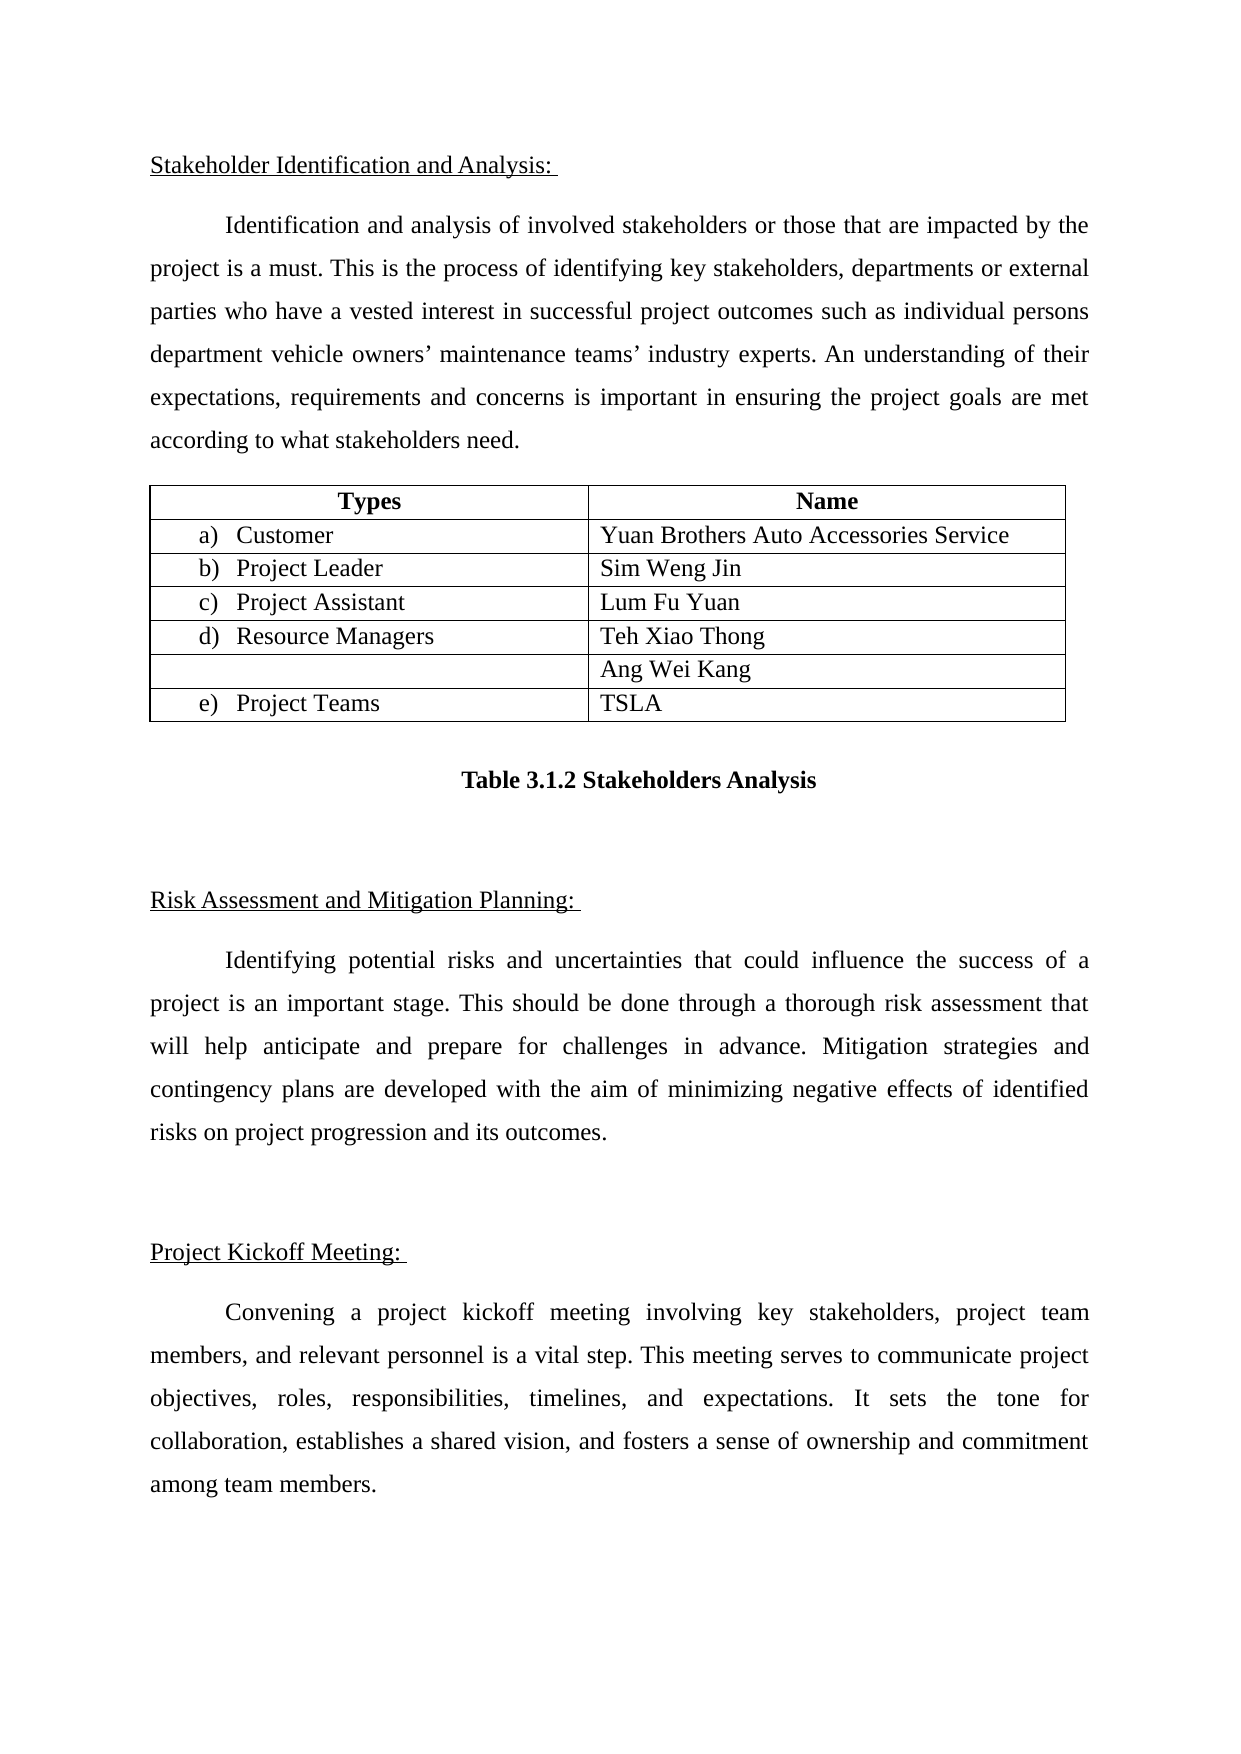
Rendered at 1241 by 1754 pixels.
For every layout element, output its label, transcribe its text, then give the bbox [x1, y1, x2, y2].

table_cell Resource Managers [151, 621, 588, 653]
text Project Kickoff Meeting: [150, 1237, 1090, 1266]
text Identification and analysis of involved stakeholders or those that are impacted by the project is a must. This is the process of identifying key stakeholders, departments or external parties who have a vested interest in successful project outcomes such as individual persons department vehicle owners’ maintenance teams’ industry experts. An understanding of their expectations, requirements and concerns is important in ensuring the project goals are met according to what stakeholders need. [150, 210, 1090, 454]
table_cell [151, 655, 588, 687]
text Risk Assessment and Mitigation Planning: [150, 885, 1090, 914]
table_cell Ang Wei Kang [589, 655, 1065, 687]
table_cell TSLA [589, 689, 1065, 721]
table_cell Project Leader [151, 554, 588, 586]
table_cell Customer [151, 520, 588, 552]
text Convening a project kickoff meeting involving key stakeholders, project team members, and relevant personnel is a vital step. This meeting serves to communicate project objectives, roles, responsibilities, timelines, and expectations. It sets the tone for collaboration, establishes a shared vision, and fosters a sense of ownership and commitment among team members. [150, 1297, 1090, 1498]
table_cell Teh Xiao Thong [589, 621, 1065, 653]
text Identifying potential risks and uncertainties that could influence the success of a project is an important stage. This should be done through a thorough risk assessment that will help anticipate and prepare for challenges in advance. Mitigation strategies and contingency plans are developed with the aim of minimizing negative effects of identified risks on project progression and its outcomes. [150, 945, 1090, 1146]
table_cell Lum Fu Yuan [589, 587, 1065, 620]
text Table 3.1.2 Stakeholders Analysis [187, 722, 1090, 794]
table_cell Project Teams [151, 689, 588, 721]
table_header Types [151, 486, 588, 519]
text Stakeholder Identification and Analysis: [150, 150, 1090, 179]
table_cell Project Assistant [151, 587, 588, 620]
table_header Name [589, 486, 1065, 519]
table_cell Yuan Brothers Auto Accessories Service [589, 520, 1065, 552]
table_cell Sim Weng Jin [589, 554, 1065, 586]
